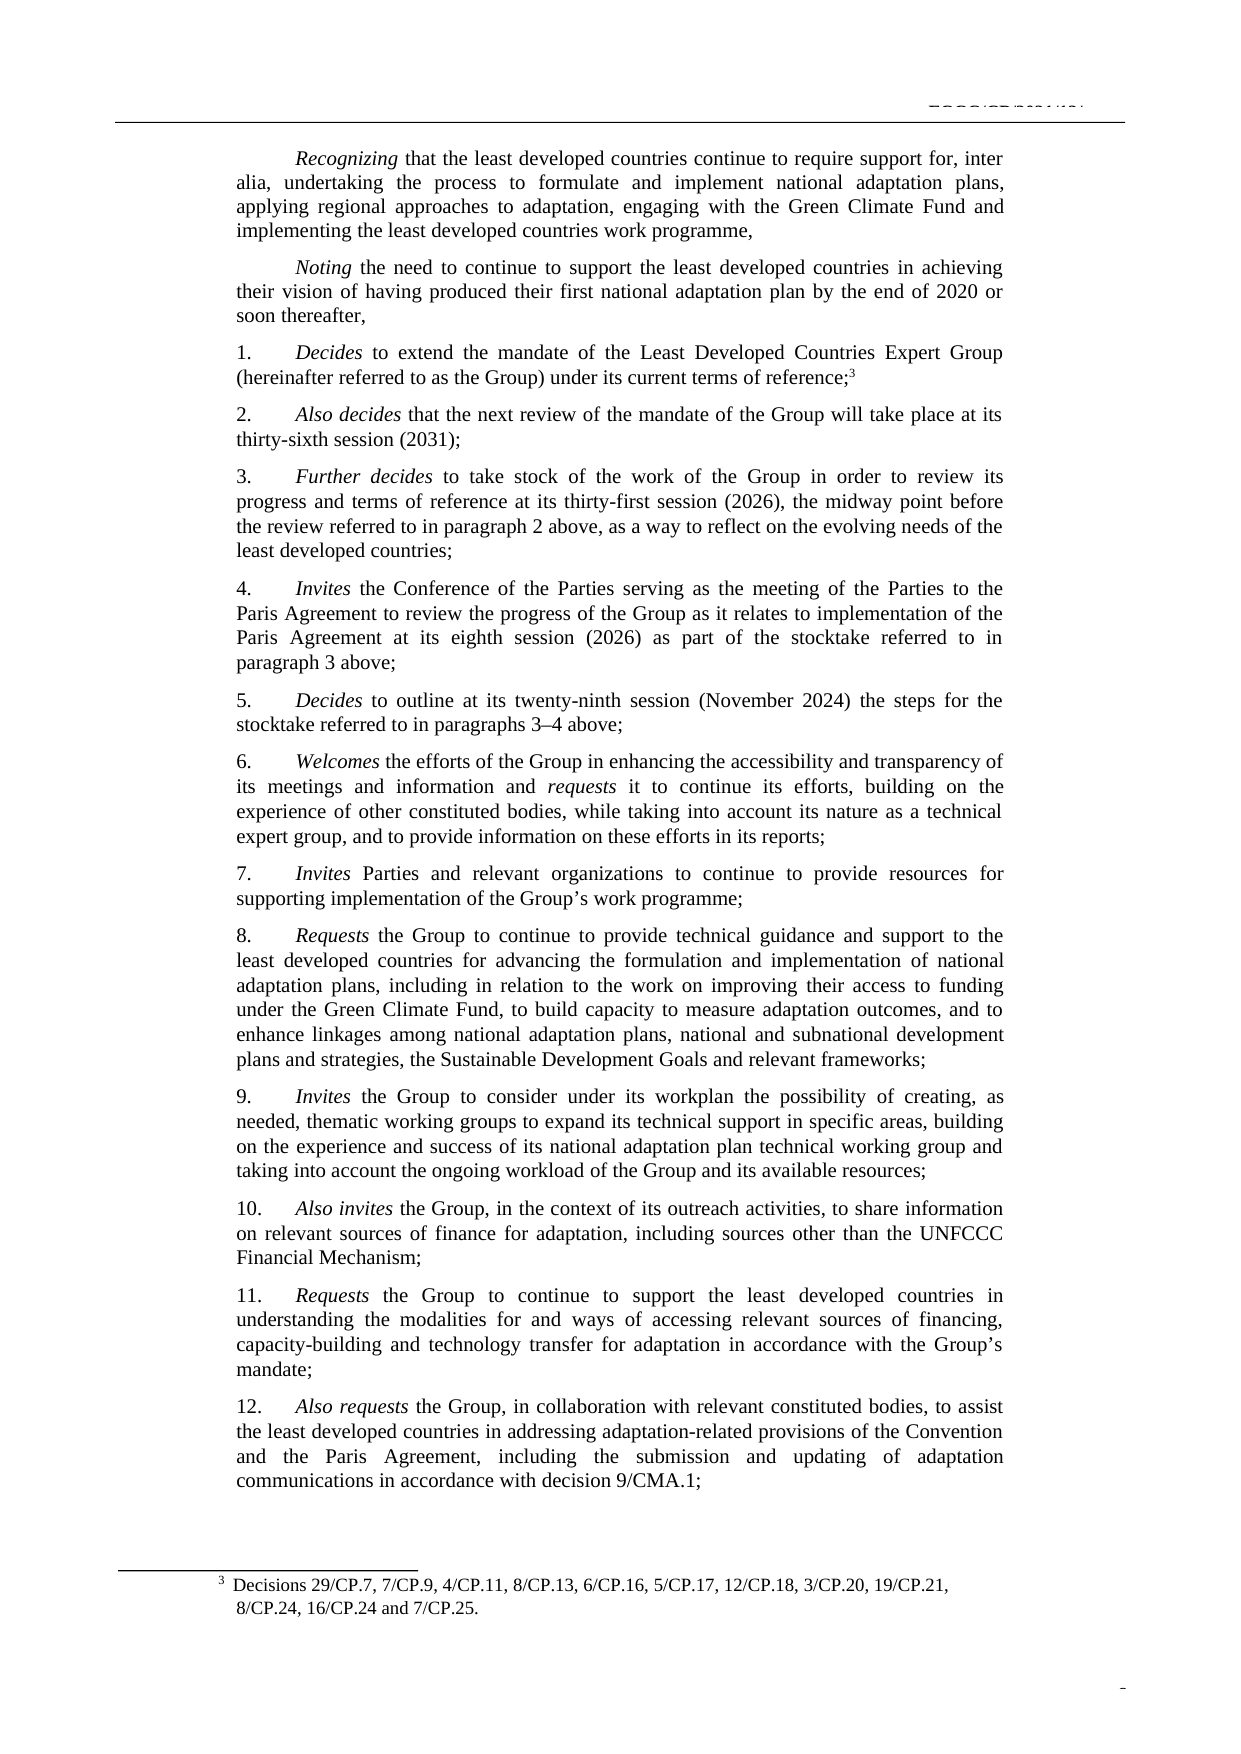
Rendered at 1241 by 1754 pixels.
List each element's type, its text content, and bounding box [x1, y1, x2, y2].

list Decides to outline at its twenty-ninth session (November 2024) the steps for the stocktake referred to in paragraphs 3–4 above; [236, 687, 1004, 736]
list Further decides to take stock of the work of the Group in order to review its progress and terms of reference at its thirty-first session (2026), the midway point before the review referred to in paragraph 2 above, as a way to reflect on the evolving needs of the least developed countries; [236, 464, 1004, 562]
text 3 Decisions 29/CP.7, 7/CP.9, 4/CP.11, 8/CP.13, 6/CP.16, 5/CP.17, 12/CP.18, 3/CP.20, 19/CP.21, [218, 1572, 1138, 1595]
list Requests the Group to continue to provide technical guidance and support to the least developed countries for advancing the formulation and implementation of national adaptation plans, including in relation to the work on improving their access to funding under the Green Climate Fund, to build capacity to measure adaptation outcomes, and to enhance linkages among national adaptation plans, national and subnational development plans and strategies, the Sustainable Development Goals and relevant frameworks; [236, 923, 1004, 1071]
text 8/CP.24, 16/CP.24 and 7/CP.25. [236, 1597, 1138, 1618]
list Also invites the Group, in the context of its outreach activities, to share information on relevant sources of finance for adaptation, including sources other than the UNFCCC Financial Mechanism; [236, 1196, 1004, 1269]
list Invites Parties and relevant organizations to continue to provide resources for supporting implementation of the Group’s work programme; [236, 861, 1003, 910]
text Recognizing that the least developed countries continue to require support for, inter alia, undertaking the process to formulate and implement national adaptation plans, applying regional approaches to adaptation, engaging with the Green Climate Fund and implementing the least developed countries work programme, [236, 146, 1004, 242]
text Noting the need to continue to support the least developed countries in achieving their vision of having produced their first national adaptation plan by the end of 2020 or soon thereafter, [236, 254, 1003, 327]
list Also requests the Group, in collaboration with relevant constituted bodies, to assist the least developed countries in addressing adaptation-related provisions of the Convention and the Paris Agreement, including the submission and updating of adaptation communications in accordance with decision 9/CMA.1; [236, 1394, 1004, 1492]
list Invites the Conference of the Parties serving as the meeting of the Parties to the Paris Agreement to review the progress of the Group as it relates to implementation of the Paris Agreement at its eighth session (2026) as part of the stocktake referred to in paragraph 3 above; [236, 576, 1004, 674]
list Decides to extend the mandate of the Least Developed Countries Expert Group (hereinafter referred to as the Group) under its current terms of reference;3 [236, 340, 1003, 389]
list Also decides that the next review of the mandate of the Group will take place at its thirty-sixth session (2031); [236, 402, 1003, 451]
list Welcomes the efforts of the Group in enhancing the accessibility and transparency of its meetings and information and requests it to continue its efforts, building on the experience of other constituted bodies, while taking into account its nature as a technical expert group, and to provide information on these efforts in its reports; [236, 749, 1004, 848]
list Requests the Group to continue to support the least developed countries in understanding the modalities for and ways of accessing relevant sources of financing, capacity-building and technology transfer for adaptation in accordance with the Group’s mandate; [236, 1283, 1004, 1381]
list Invites the Group to consider under its workplan the possibility of creating, as needed, thematic working groups to expand its technical support in specific areas, building on the experience and success of its national adaptation plan technical working group and taking into account the ongoing workload of the Group and its available resources; [236, 1084, 1004, 1182]
